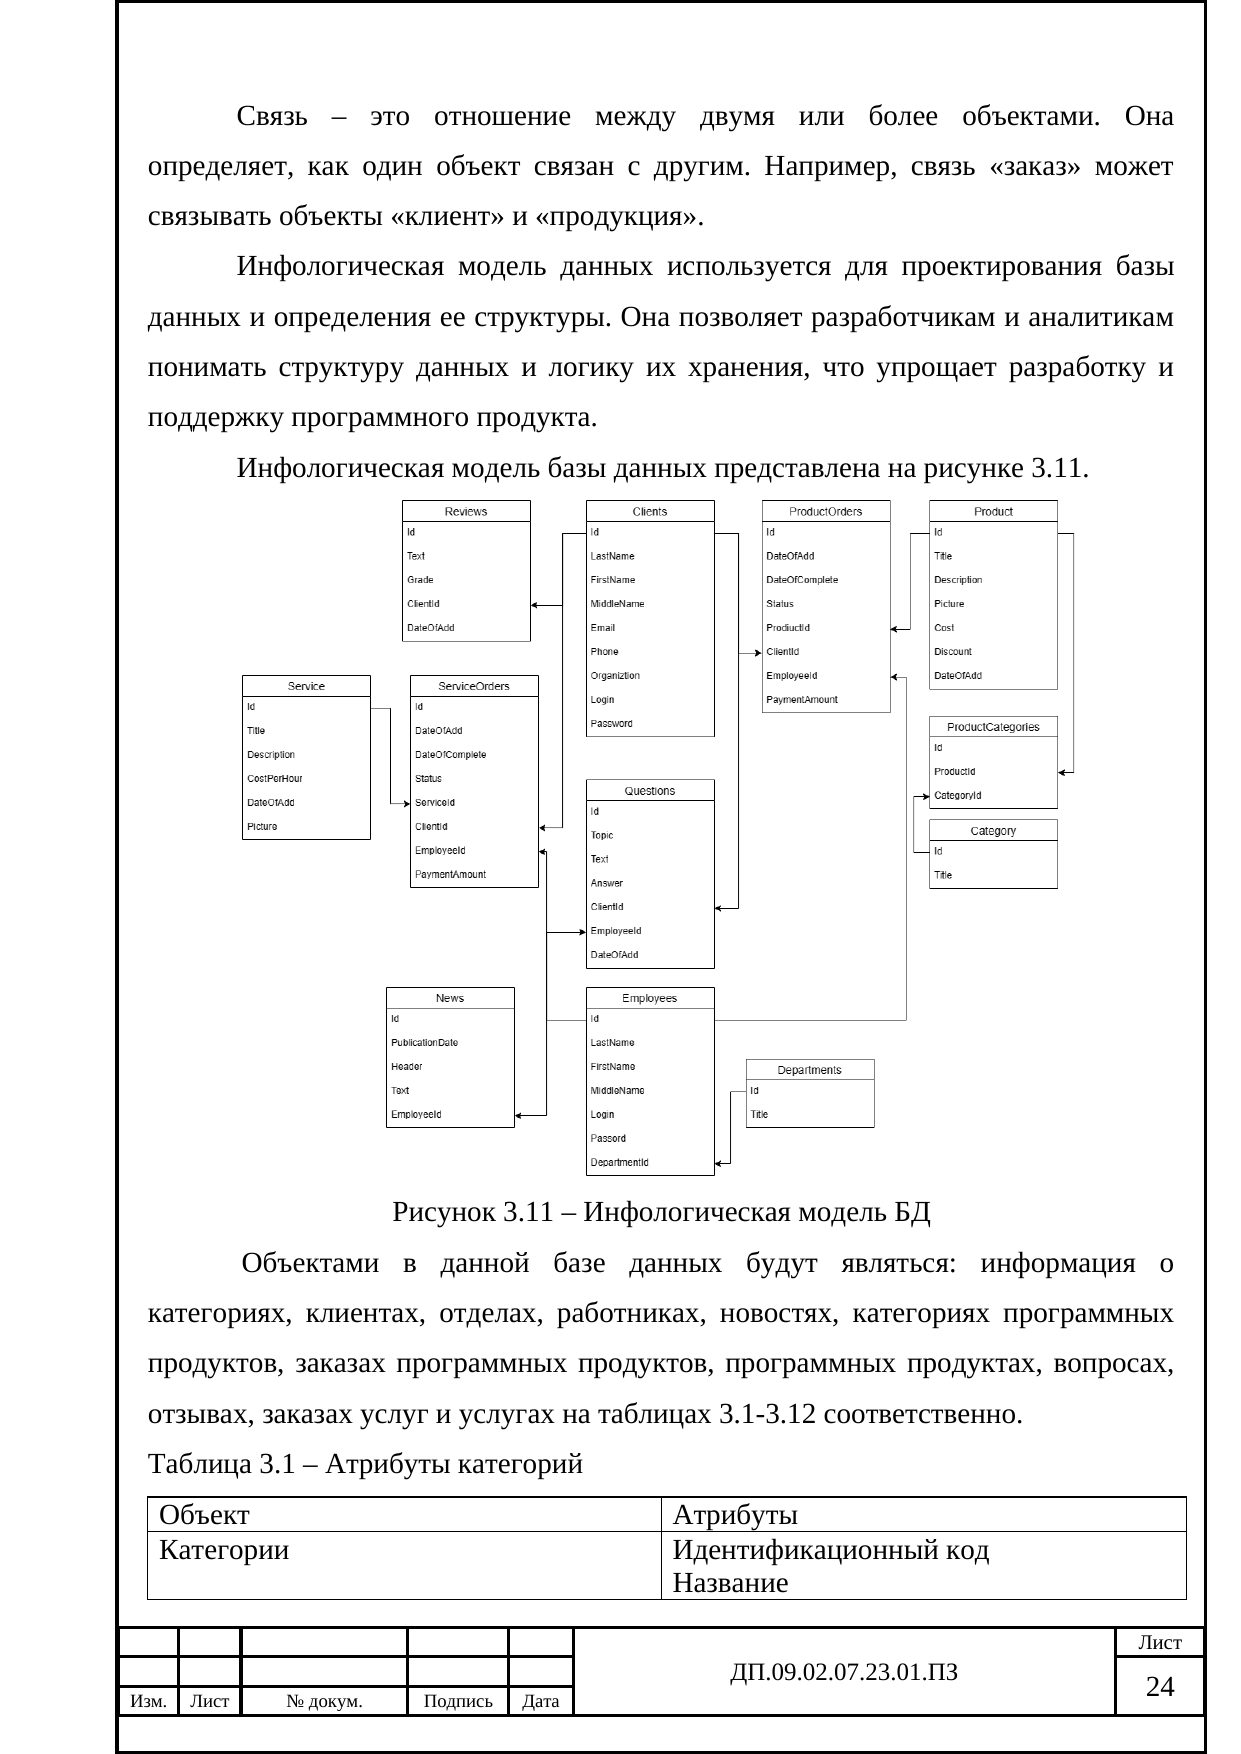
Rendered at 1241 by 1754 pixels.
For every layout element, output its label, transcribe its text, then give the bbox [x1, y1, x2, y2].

picture [242, 500, 1081, 1178]
table_cell Категории [148, 1532, 661, 1599]
text Связь – это отношение между двумя или более объектами. Она определяет, как один объект связан с другим. Например, связь «заказ» может связывать объекты «клиент» и «продукция». [148, 98, 1175, 232]
text Рисунок 3.11 – Инфологическая модель БД [148, 1194, 1175, 1228]
text Инфологическая модель данных используется для проектирования базы данных и определения ее структуры. Она позволяет разработчикам и аналитикам понимать структуру данных и логику их хранения, что упрощает разработку и поддержку программного продукта. [148, 248, 1175, 433]
text Таблица 3.1 – Атрибуты категорий [148, 1446, 1175, 1480]
table_header Атрибуты [662, 1498, 1186, 1531]
table_header Объект [148, 1498, 661, 1531]
table_cell Идентификационный код Название [662, 1532, 1186, 1599]
text Объектами в данной базе данных будут являться: информация о категориях, клиентах, отделах, работниках, новостях, категориях программных продуктов, заказах программных продуктов, программных продуктах, вопросах, отзывах, заказах услуг и услугах на таблицах 3.1-3.12 соответственно. [148, 1245, 1175, 1429]
text Инфологическая модель базы данных представлена на рисунке 3.11. [148, 450, 1175, 483]
